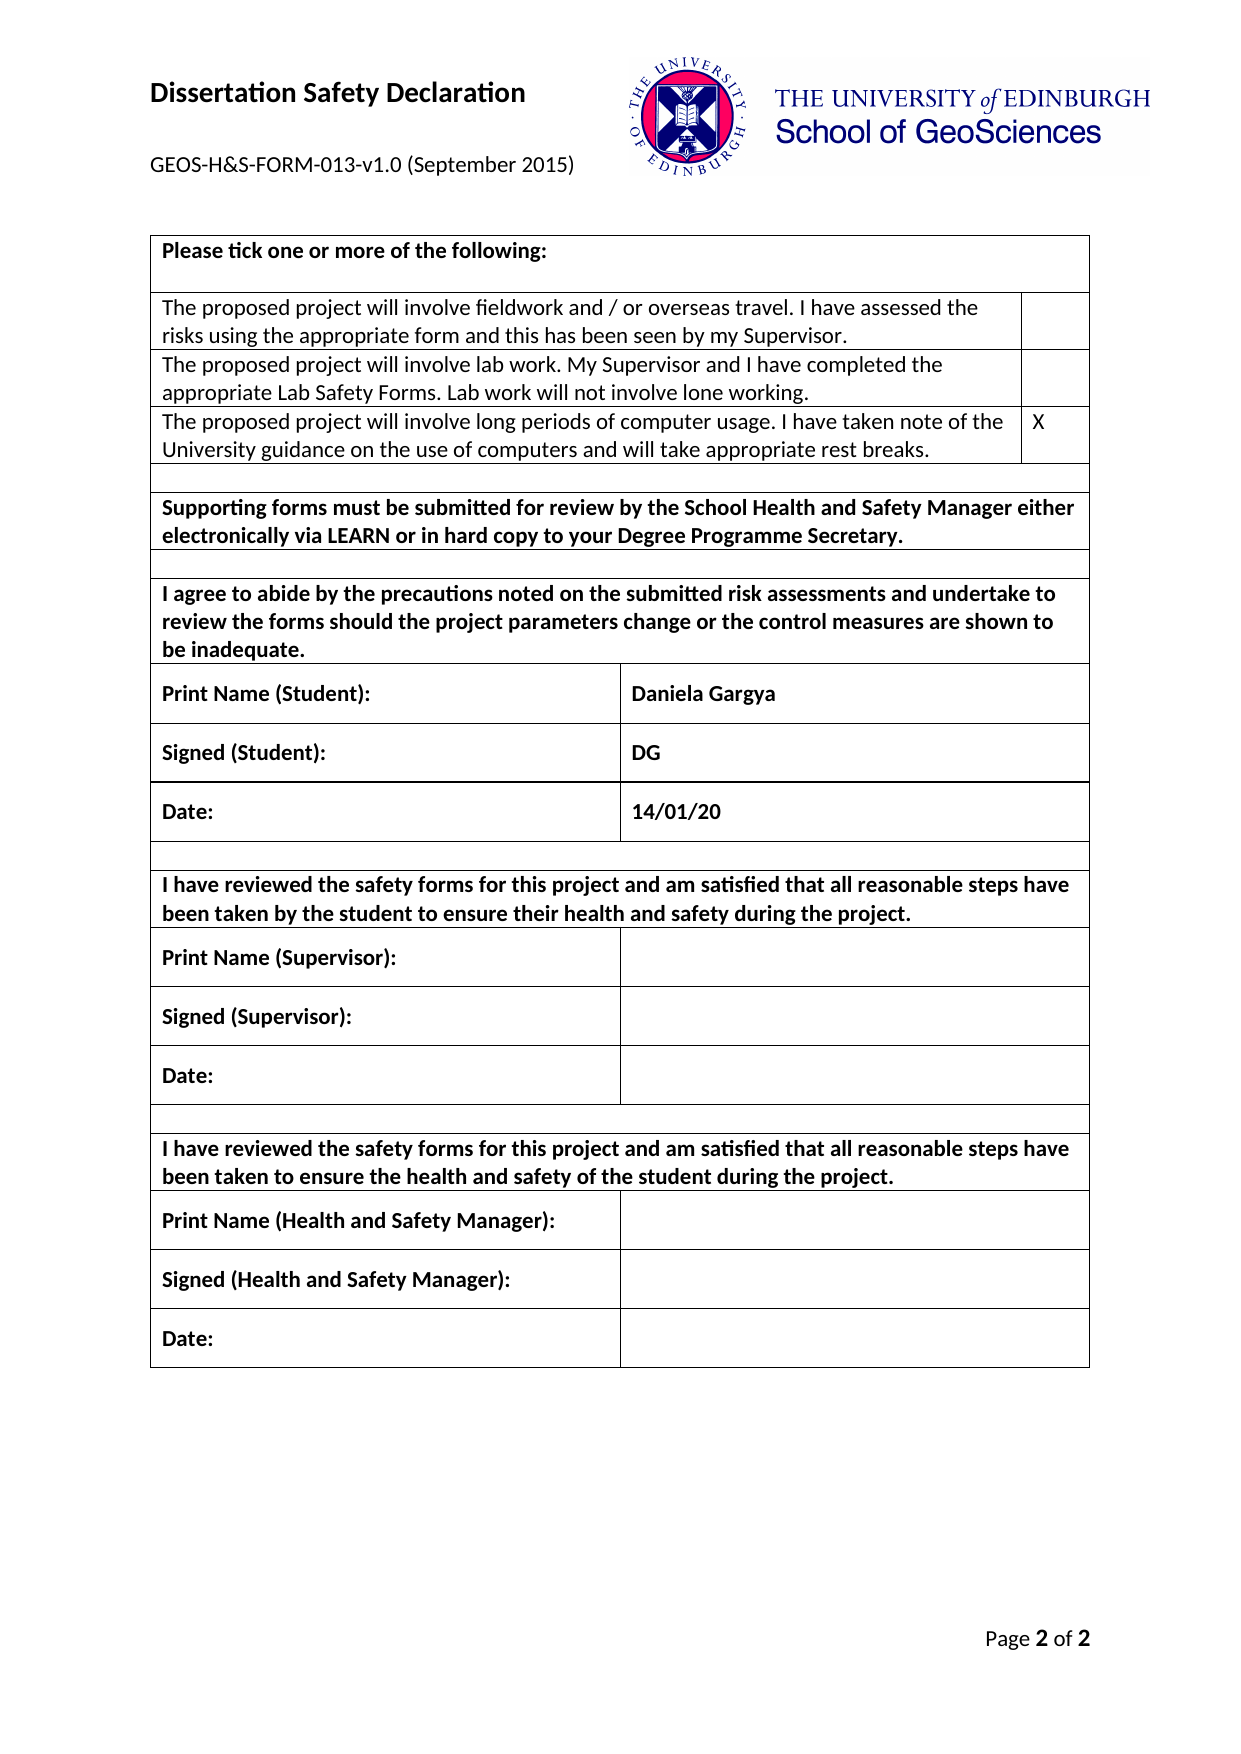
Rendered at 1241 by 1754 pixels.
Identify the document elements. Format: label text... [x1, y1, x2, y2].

table_cell Date: [151, 1309, 620, 1367]
table_cell [621, 1191, 1089, 1249]
table_cell I agree to abide by the precautions noted on the submitted risk assessments and undertake to review the forms should the project parameters change or the control measures are shown to be inadequate. [151, 579, 1089, 663]
table_header Please tick one or more of the following: [151, 236, 1089, 292]
table_cell I have reviewed the safety forms for this project and am satisfied that all reasonable steps have been taken to ensure the health and safety of the student during the project. [151, 1134, 1089, 1190]
table_cell I have reviewed the safety forms for this project and am satisfied that all reasonable steps have been taken by the student to ensure their health and safety during the project. [151, 871, 1089, 927]
table_cell [621, 1046, 1089, 1104]
table_cell Supporting forms must be submitted for review by the School Health and Safety Manager either electronically via LEARN or in hard copy to your Degree Programme Secretary. [151, 493, 1089, 549]
table_cell [151, 550, 1089, 578]
table_cell Print Name (Health and Safety Manager): [151, 1191, 620, 1249]
table_cell The proposed project will involve lab work. My Supervisor and I have completed the appropriate Lab Safety Forms. Lab work will not involve lone working. [151, 350, 1021, 406]
table_cell The proposed project will involve fieldwork and / or overseas travel. I have assessed the risks using the appropriate form and this has been seen by my Supervisor. [151, 293, 1021, 349]
table_cell [151, 464, 1089, 492]
table_cell Daniela Gargya [621, 664, 1089, 722]
table_cell [621, 987, 1089, 1045]
table_cell The proposed project will involve long periods of computer usage. I have taken note of the University guidance on the use of computers and will take appropriate rest breaks. [151, 407, 1021, 463]
table_cell Signed (Health and Safety Manager): [151, 1250, 620, 1308]
table_cell [621, 928, 1089, 986]
table_cell [151, 842, 1089, 869]
table_cell [621, 1309, 1089, 1367]
table_cell Date: [151, 783, 620, 841]
table_cell Signed (Supervisor): [151, 987, 620, 1045]
table_cell Print Name (Supervisor): [151, 928, 620, 986]
table_cell [151, 1105, 1089, 1133]
table_cell [1022, 293, 1089, 349]
table_cell DG [621, 724, 1089, 781]
table_cell [621, 1250, 1089, 1308]
table_cell Print Name (Student): [151, 664, 620, 722]
table_cell Signed (Student): [151, 724, 620, 781]
table_cell 14/01/20 [621, 783, 1089, 841]
table_cell Date: [151, 1046, 620, 1104]
table_cell [1022, 350, 1089, 406]
table_cell X [1022, 407, 1089, 463]
picture [628, 57, 1150, 176]
